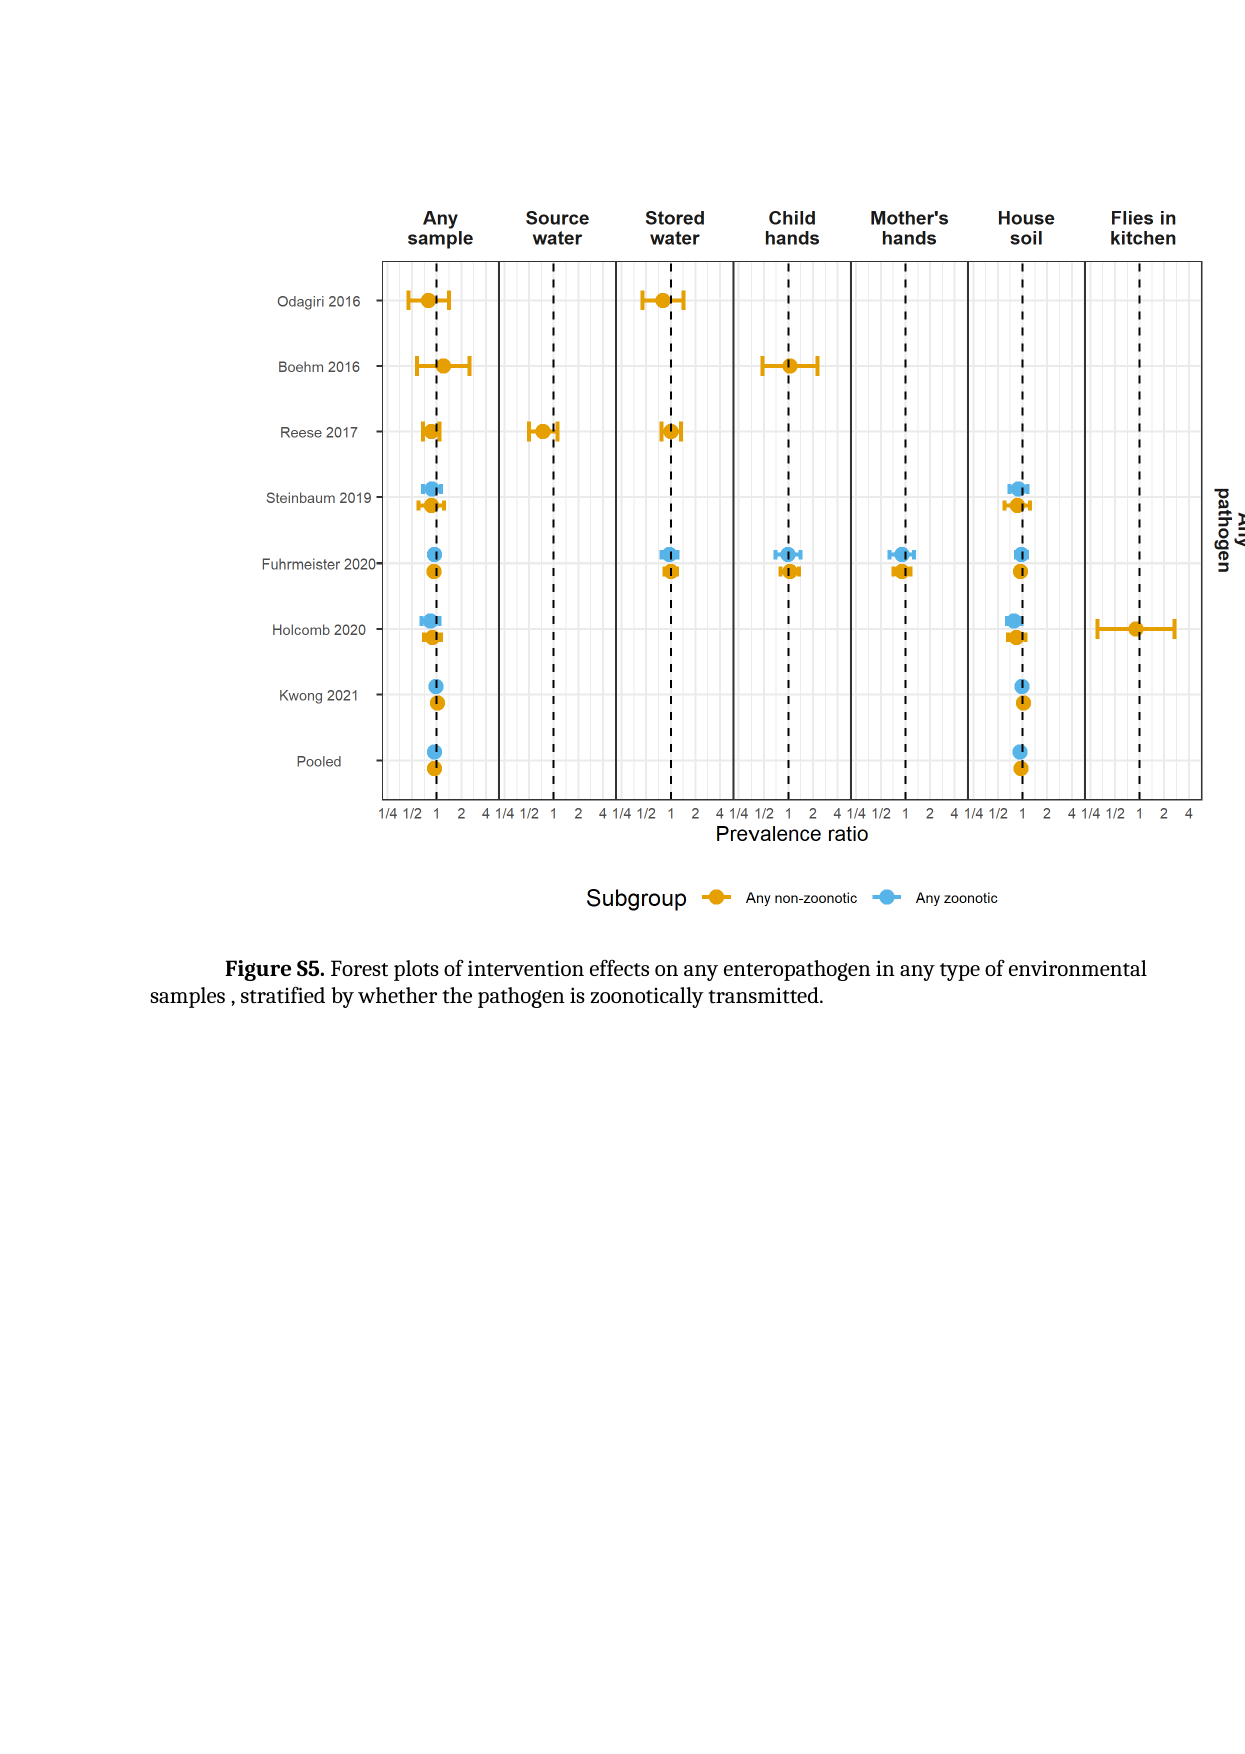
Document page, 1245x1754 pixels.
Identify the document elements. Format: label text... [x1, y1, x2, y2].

text Figure S5. Forest plots of intervention effects on any enteropathogen in any type of environmental samples , stratified by whether the pathogen is zoonotically transmitted. [150, 955, 1170, 1009]
picture [225, 187, 1245, 938]
